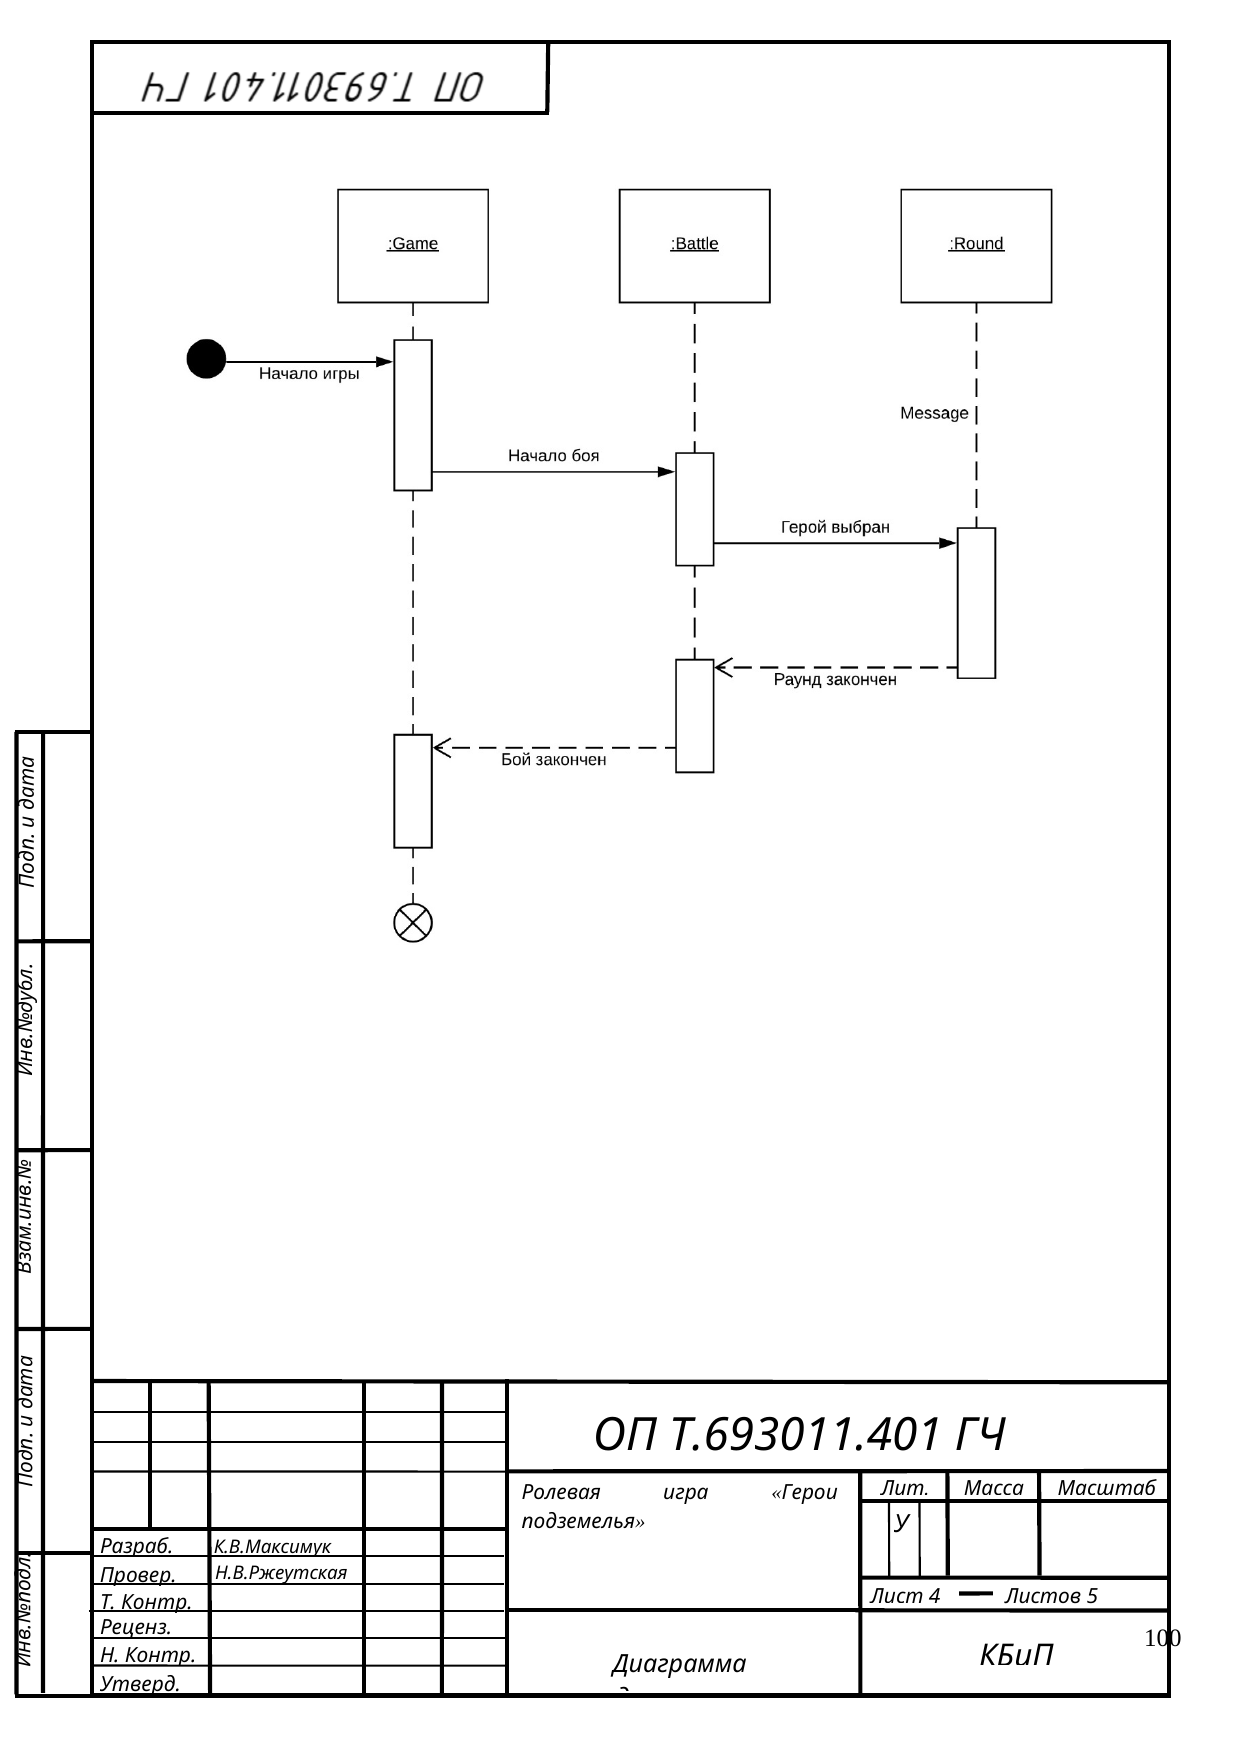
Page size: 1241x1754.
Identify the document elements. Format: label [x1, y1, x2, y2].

picture [129, 44, 506, 123]
picture [150, 152, 1088, 979]
